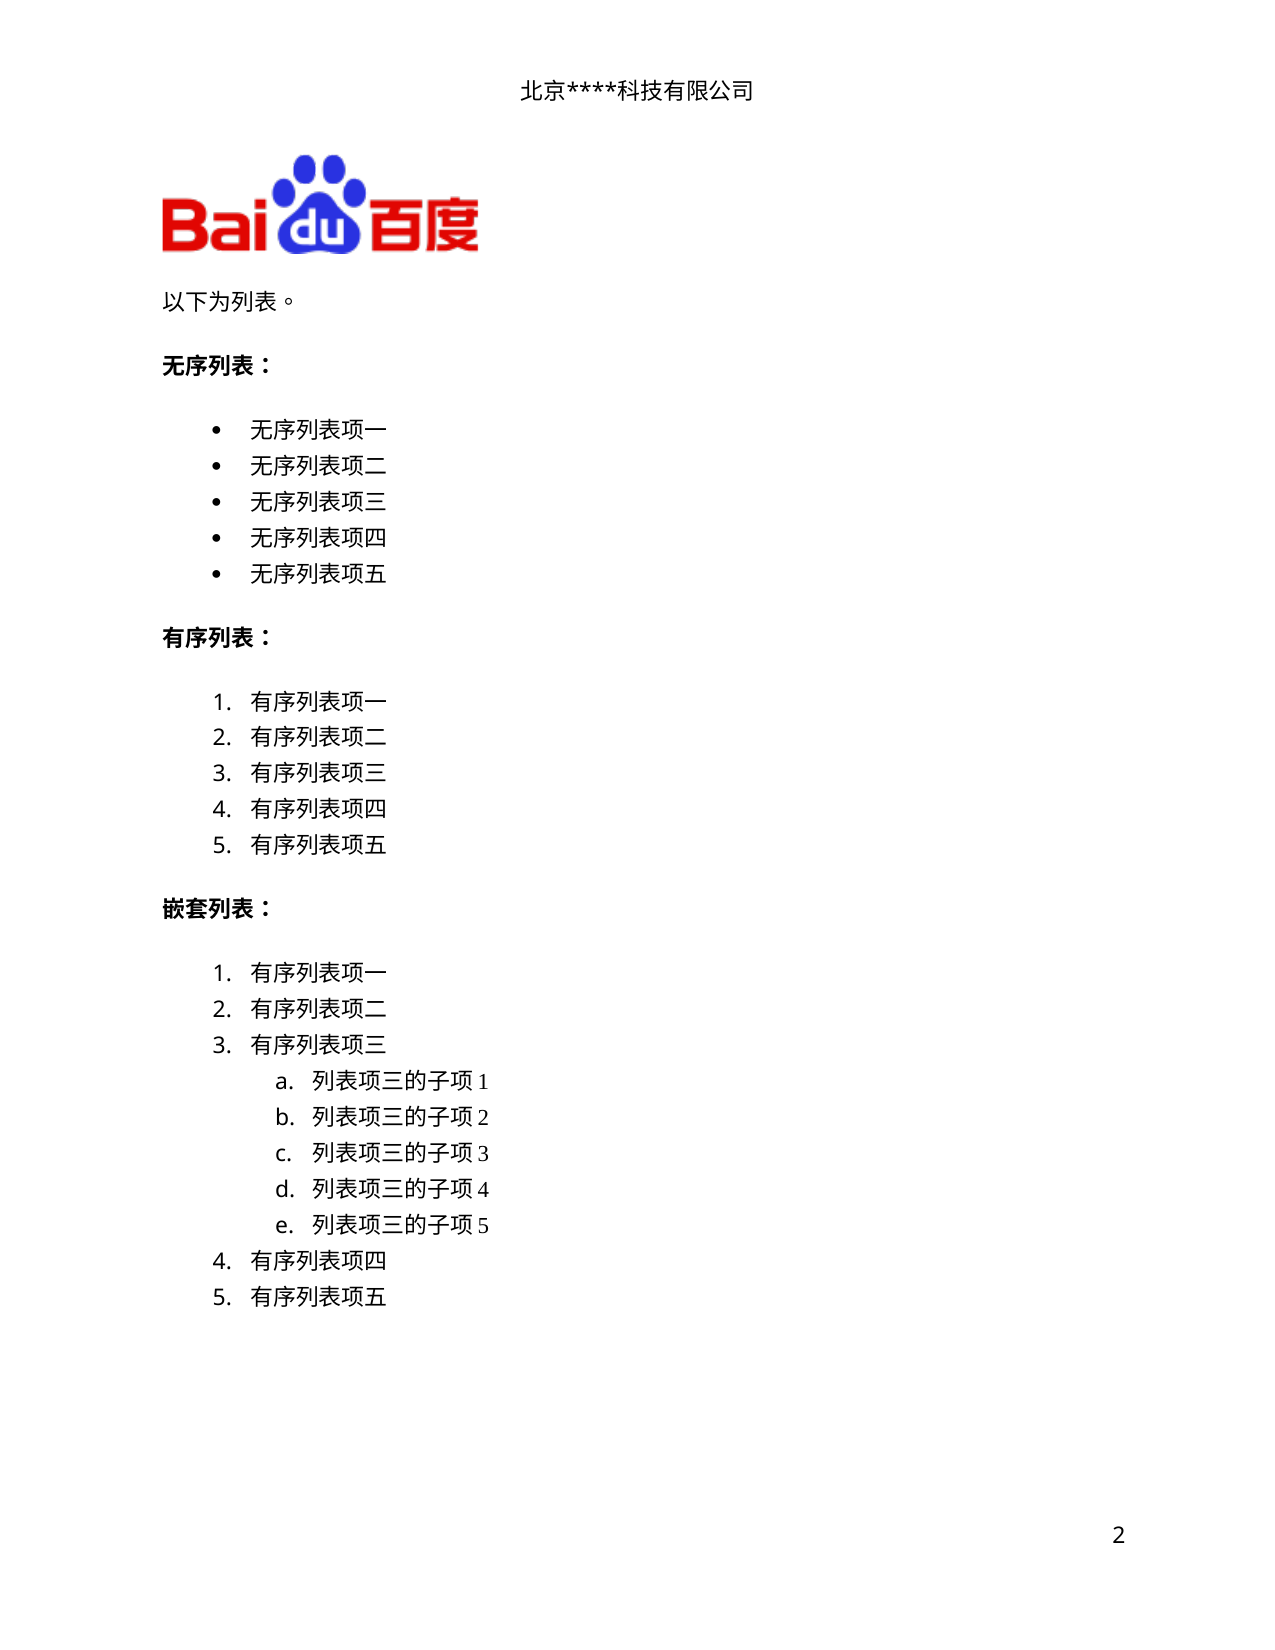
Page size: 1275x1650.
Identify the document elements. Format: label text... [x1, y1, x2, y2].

list 有序列表项四 [212, 793, 1125, 824]
list 列表项三的子项5 [275, 1209, 1125, 1240]
list 列表项三的子项1 [275, 1065, 1125, 1096]
list 有序列表项五 [212, 829, 1125, 860]
list 有序列表项二 [212, 993, 1125, 1024]
list 有序列表项三 [212, 757, 1125, 788]
list 有序列表项二 [212, 721, 1125, 753]
text 无序列表： [162, 350, 1125, 381]
list 有序列表项三 [212, 1029, 1125, 1060]
list 列表项三的子项2 [275, 1101, 1125, 1132]
list 无序列表项一 [212, 414, 1125, 445]
list 无序列表项三 [212, 486, 1125, 517]
list 有序列表项一 [212, 685, 1125, 717]
list 列表项三的子项3 [275, 1137, 1125, 1168]
list 无序列表项二 [212, 450, 1125, 481]
picture [162, 150, 479, 254]
text 以下为列表。 [162, 286, 1125, 317]
list 无序列表项五 [212, 557, 1125, 589]
list 有序列表项一 [212, 957, 1125, 988]
text 有序列表： [162, 621, 1125, 653]
list 无序列表项四 [212, 522, 1125, 553]
list 列表项三的子项4 [275, 1173, 1125, 1204]
list 有序列表项五 [212, 1281, 1125, 1312]
list 有序列表项四 [212, 1244, 1125, 1276]
text 嵌套列表： [162, 893, 1125, 924]
